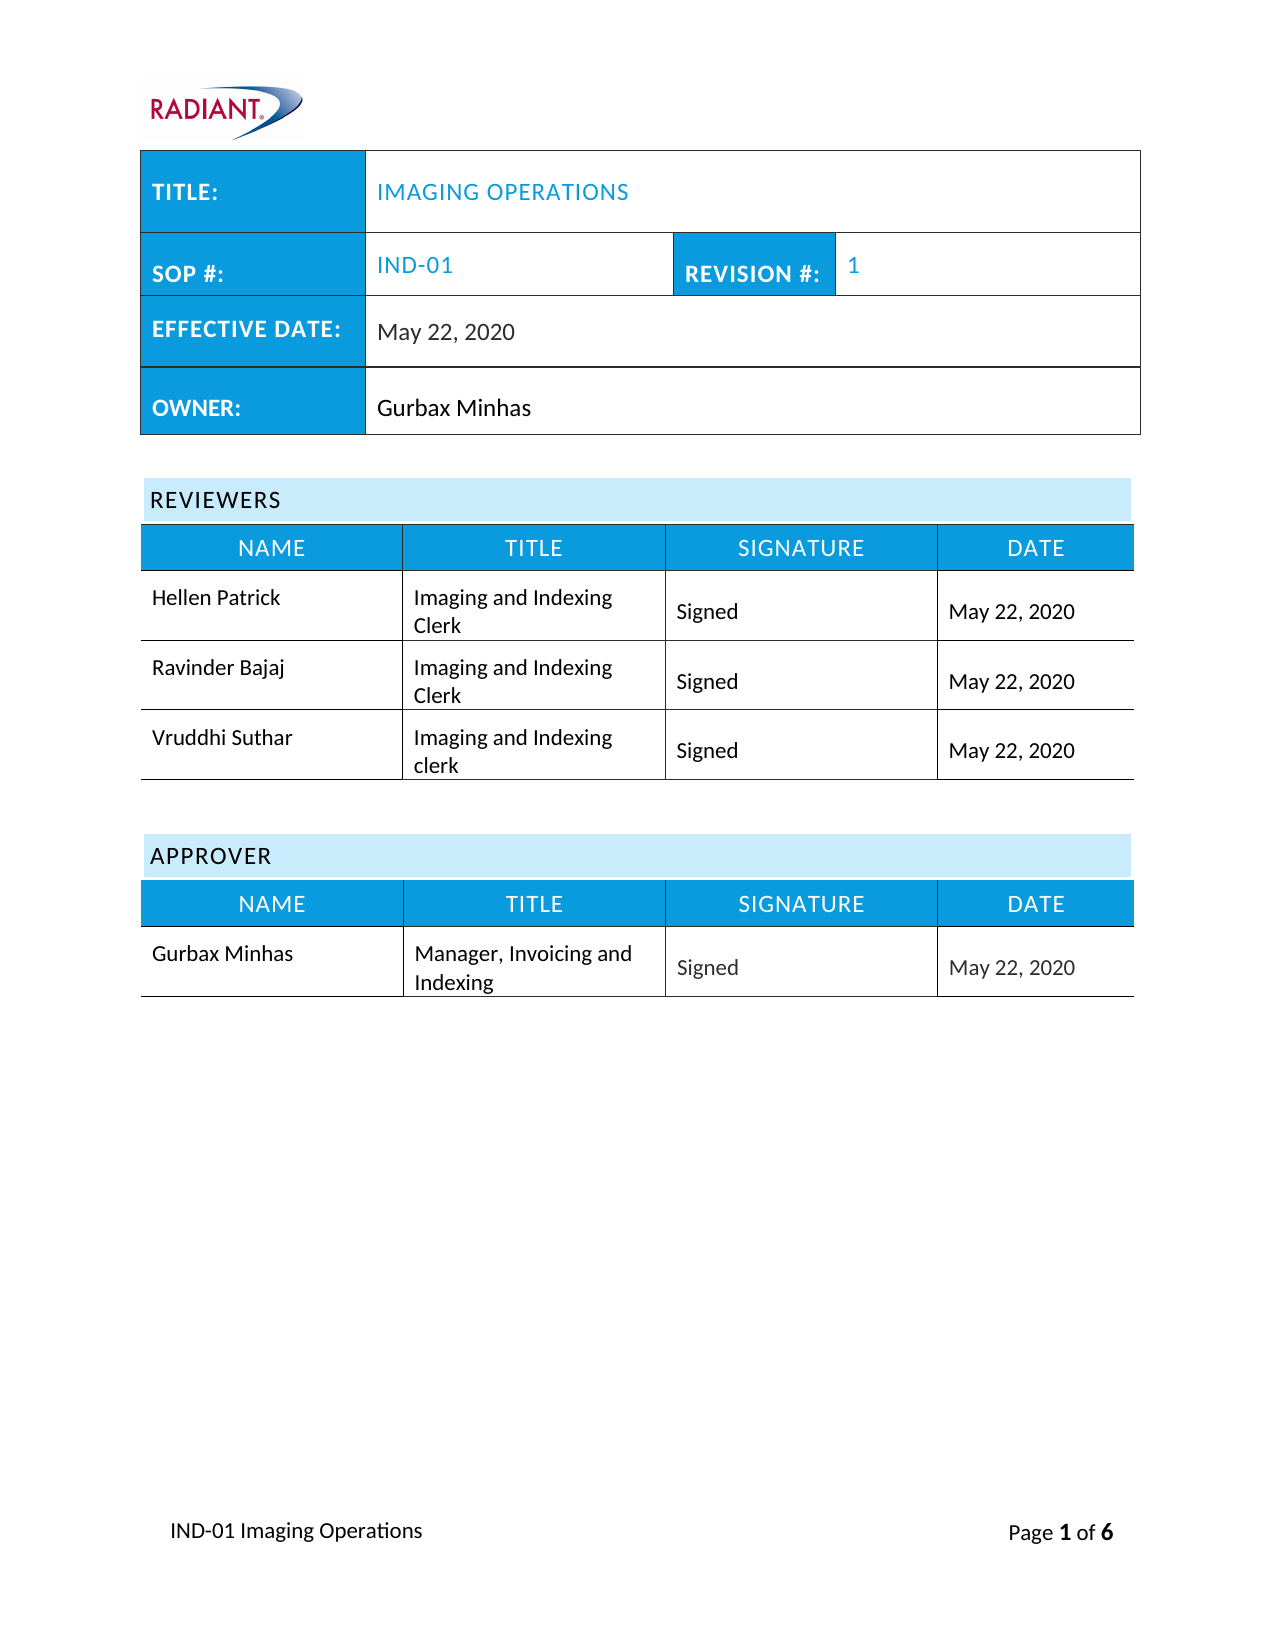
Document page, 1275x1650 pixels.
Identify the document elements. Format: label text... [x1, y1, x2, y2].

table_cell May 22, 2020 [938, 641, 1134, 709]
table_cell Signed [666, 710, 937, 779]
table_cell 1 [836, 233, 1140, 295]
table_cell sop #: [141, 233, 365, 295]
table_cell Hellen Patrick [141, 571, 402, 639]
table_header sIGNATURE [666, 880, 937, 926]
table_cell Signed [666, 571, 937, 639]
table_cell EFFECTIVE DATE: [141, 296, 365, 366]
subtitle REVIEWERS [150, 484, 1125, 515]
table_header sIGNATURE [666, 525, 937, 570]
table_cell Signed [666, 927, 937, 996]
table_header tITLE [403, 525, 665, 570]
table_header tITLE [404, 880, 665, 926]
table_cell May 22, 2020 [938, 927, 1134, 996]
table_header TITLE: [141, 151, 365, 232]
table_cell Gurbax Minhas [366, 368, 1140, 434]
table_header dATE [938, 525, 1134, 570]
picture [142, 78, 305, 141]
table_cell May 22, 2020 [938, 710, 1134, 779]
table_cell Imaging and Indexing clerk [403, 710, 665, 779]
table_cell Signed [666, 641, 937, 709]
table_cell IND-01 [366, 233, 673, 295]
table_cell Vruddhi Suthar [141, 710, 402, 779]
table_cell May 22, 2020 [938, 571, 1134, 639]
table_header Imaging Operations [366, 151, 1140, 232]
table_header Name [141, 525, 402, 570]
table_cell May 22, 2020 [366, 296, 1140, 366]
table_cell Gurbax Minhas [141, 927, 403, 996]
table_header dATE [938, 880, 1134, 926]
table_cell revision #: [674, 233, 835, 295]
table_cell Imaging and Indexing Clerk [403, 571, 665, 639]
subtitle APPROVER [150, 840, 1125, 871]
table_cell OWNER: [141, 368, 365, 434]
table_cell Imaging and Indexing Clerk [403, 641, 665, 709]
table_cell Manager, Invoicing and Indexing [404, 927, 665, 996]
table_cell Ravinder Bajaj [141, 641, 402, 709]
table_header Name [141, 880, 403, 926]
